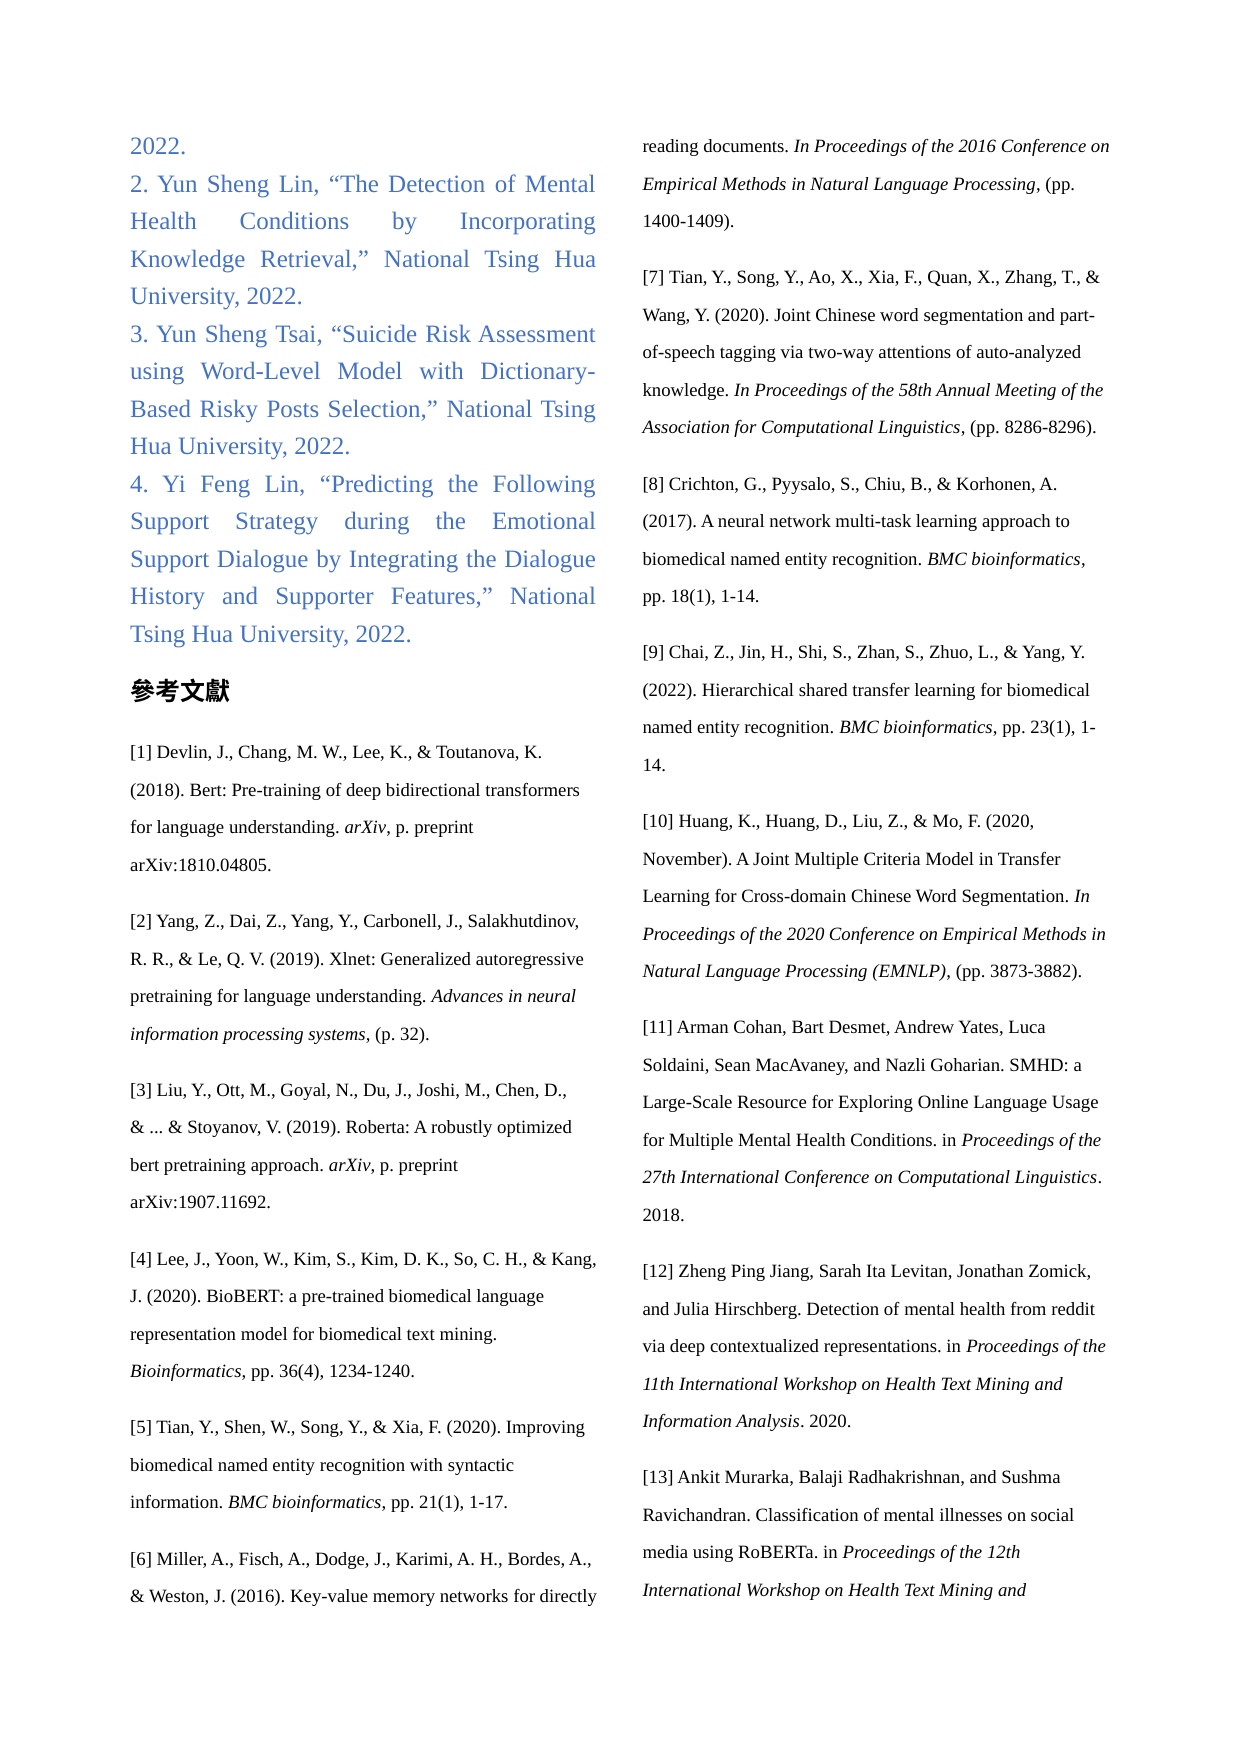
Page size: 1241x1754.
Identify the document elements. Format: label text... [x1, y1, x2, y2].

text 參考文獻 [130, 671, 598, 708]
text [10] Huang, K., Huang, D., Liu, Z., & Mo, F. (2020, November). A Joint Multiple Criteria Model in Transfer Learning for Cross-domain Chinese Word Segmentation. In Proceedings of the 2020 Conference on Empirical Methods in Natural Language Processing (EMNLP), (pp. 3873-3882). [642, 802, 1110, 989]
text [1] Devlin, J., Chang, M. W., Lee, K., & Toutanova, K. (2018). Bert: Pre-training of deep bidirectional transformers for language understanding. arXiv, p. preprint arXiv:1810.04805. [130, 733, 598, 883]
text [5] Tian, Y., Shen, W., Song, Y., & Xia, F. (2020). Improving biomedical named entity recognition with syntactic information. BMC bioinformatics, pp. 21(1), 1-17. [130, 1408, 598, 1521]
text [6] Miller, A., Fisch, A., Dodge, J., Karimi, A. H., Bordes, A., & Weston, J. (2016). Key-value memory networks for directly reading documents. In Proceedings of the 2016 Conference on Empirical Methods in Natural Language Processing, (pp. 1400-1409). [642, 127, 1110, 239]
text [8] Crichton, G., Pyysalo, S., Chiu, B., & Korhonen, A. (2017). A neural network multi-task learning approach to biomedical named entity recognition. BMC bioinformatics, pp. 18(1), 1-14. [642, 464, 1110, 614]
text [11] Arman Cohan, Bart Desmet, Andrew Yates, Luca Soldaini, Sean MacAvaney, and Nazli Goharian. SMHD: a Large-Scale Resource for Exploring Online Language Usage for Multiple Mental Health Conditions. in Proceedings of the 27th International Conference on Computational Linguistics. 2018. [642, 1008, 1110, 1233]
text [6] Miller, A., Fisch, A., Dodge, J., Karimi, A. H., Bordes, A., & Weston, J. (2016). Key-value memory networks for directly reading documents. In Proceedings of the 2016 Conference on Empirical Methods in Natural Language Processing, (pp. 1400-1409). [130, 1539, 598, 1614]
text [9] Chai, Z., Jin, H., Shi, S., Zhan, S., Zhuo, L., & Yang, Y. (2022). Hierarchical shared transfer learning for biomedical named entity recognition. BMC bioinformatics, pp. 23(1), 1-14. [642, 633, 1110, 783]
text [3] Liu, Y., Ott, M., Goyal, N., Du, J., Joshi, M., Chen, D., & ... & Stoyanov, V. (2019). Roberta: A robustly optimized bert pretraining approach. arXiv, p. preprint arXiv:1907.11692. [130, 1071, 598, 1221]
text [7] Tian, Y., Song, Y., Ao, X., Xia, F., Quan, X., Zhang, T., & Wang, Y. (2020). Joint Chinese word segmentation and part-of-speech tagging via two-way attentions of auto-analyzed knowledge. In Proceedings of the 58th Annual Meeting of the Association for Computational Linguistics, (pp. 8286-8296). [642, 258, 1110, 446]
text 4. Yi Feng Lin, “Predicting the Following Support Strategy during the Emotional Support Dialogue by Integrating the Dialogue History and Supporter Features,” National Tsing Hua University, 2022. [130, 464, 596, 652]
text 3. Yun Sheng Tsai, “Suicide Risk Assessment using Word-Level Model with Dictionary-Based Risky Posts Selection,” National Tsing Hua University, 2022. [130, 314, 596, 464]
text 2. Yun Sheng Lin, “The Detection of Mental Health Conditions by Incorporating Knowledge Retrieval,” National Tsing Hua University, 2022. [130, 164, 596, 314]
text [4] Lee, J., Yoon, W., Kim, S., Kim, D. K., So, C. H., & Kang, J. (2020). BioBERT: a pre-trained biomedical language representation model for biomedical text mining. Bioinformatics, pp. 36(4), 1234-1240. [130, 1239, 598, 1389]
text [2] Yang, Z., Dai, Z., Yang, Y., Carbonell, J., Salakhutdinov, R. R., & Le, Q. V. (2019). Xlnet: Generalized autoregressive pretraining for language understanding. Advances in neural information processing systems, (p. 32). [130, 902, 598, 1052]
text [12] Zheng Ping Jiang, Sarah Ita Levitan, Jonathan Zomick, and Julia Hirschberg. Detection of mental health from reddit via deep contextualized representations. in Proceedings of the 11th International Workshop on Health Text Mining and Information Analysis. 2020. [642, 1252, 1110, 1439]
